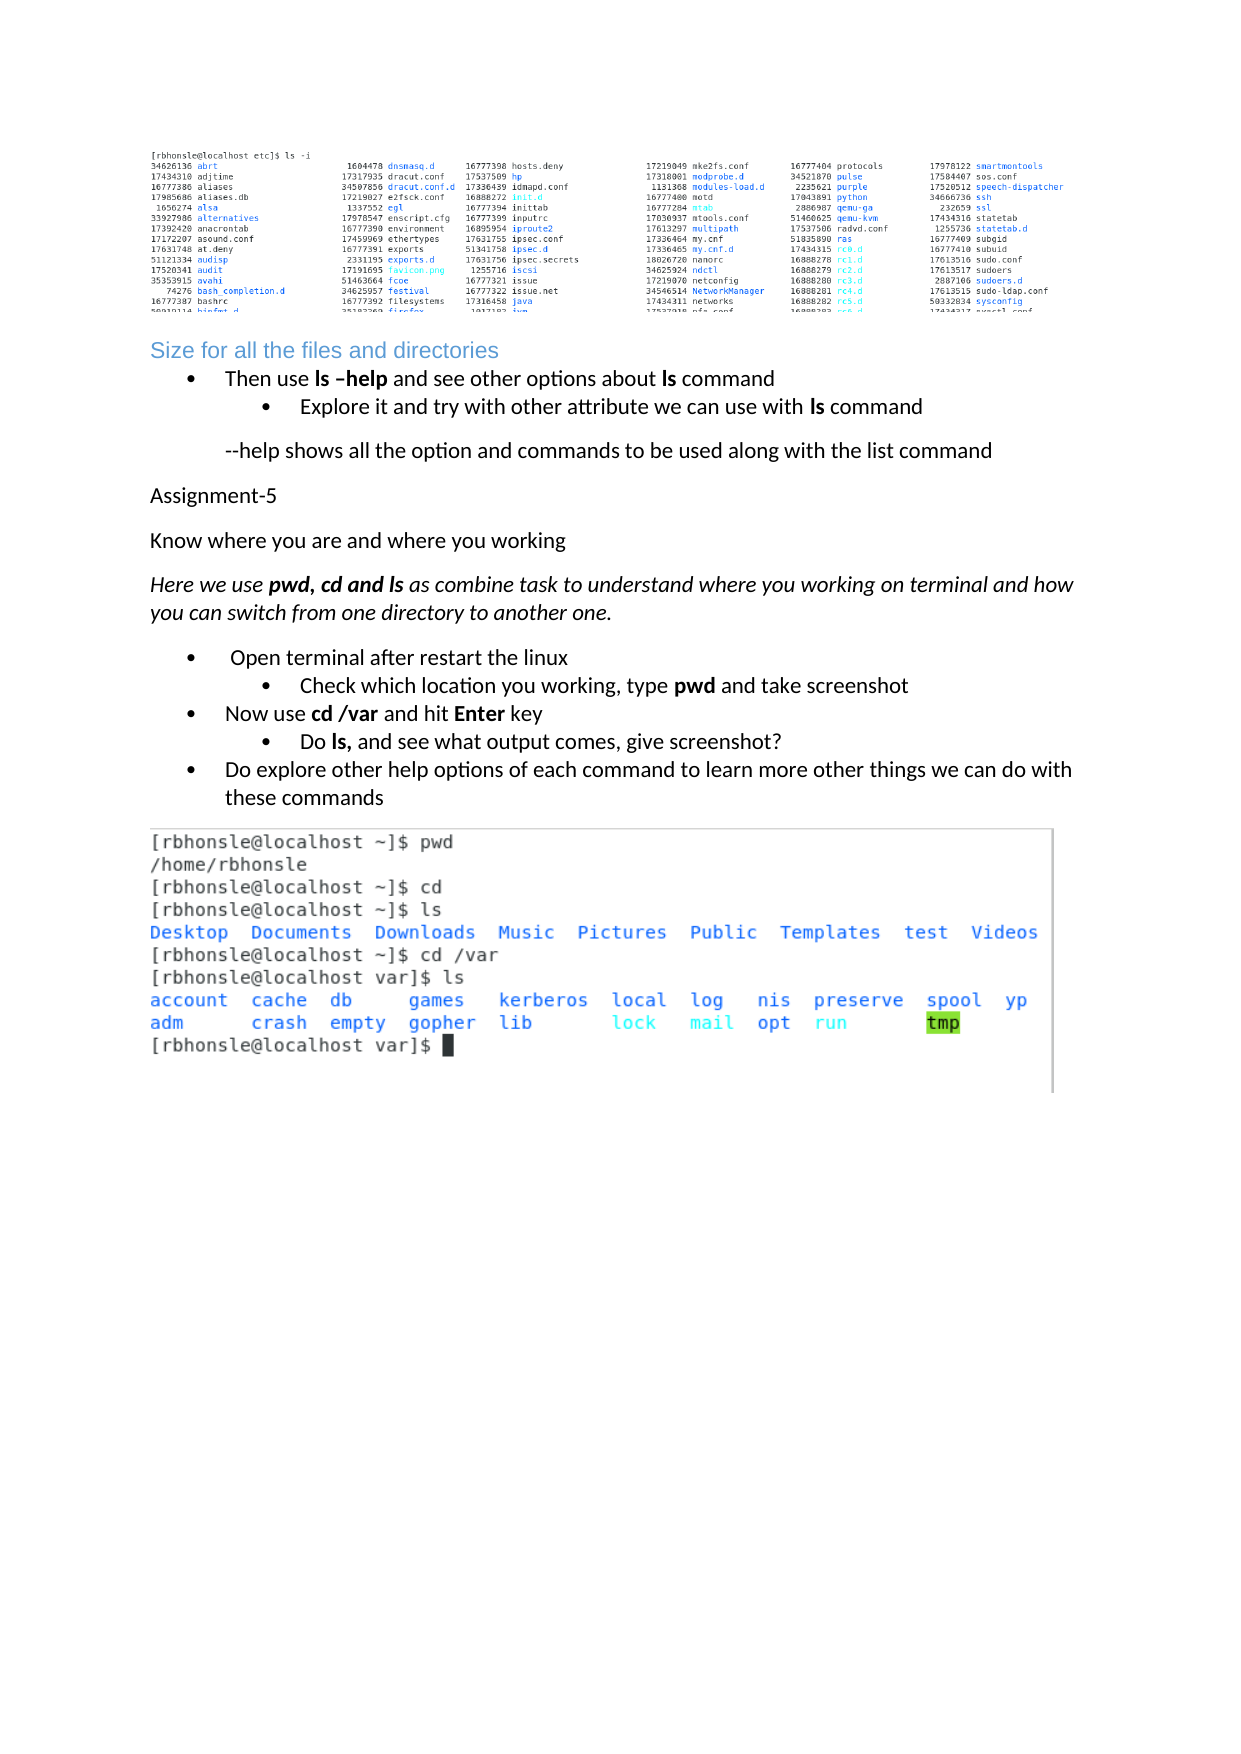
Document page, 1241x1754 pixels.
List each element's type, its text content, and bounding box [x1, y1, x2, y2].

text Assignment-5 [150, 481, 1090, 509]
picture [150, 828, 1054, 1093]
list Now use cd /var and hit Enter key [187, 699, 1090, 727]
list Do ls, and see what output comes, give screenshot? [262, 727, 1090, 755]
text Size for all the files and directories [150, 337, 1090, 364]
list Explore it and try with other attribute we can use with ls command [262, 392, 1090, 420]
list Then use ls –help and see other options about ls command [187, 364, 1090, 392]
list Do explore other help options of each command to learn more other things we can do with these commands [187, 755, 1090, 811]
list Check which location you working, type pwd and take screenshot [262, 671, 1090, 699]
picture [150, 150, 1091, 312]
text Know where you are and where you working [150, 526, 1090, 554]
list Open terminal after restart the linux [187, 643, 1090, 671]
text --help shows all the option and commands to be used along with the list command [225, 436, 1090, 464]
text Here we use pwd, cd and ls as combine task to understand where you working on terminal and how you can switch from one directory to another one. [150, 571, 1090, 627]
